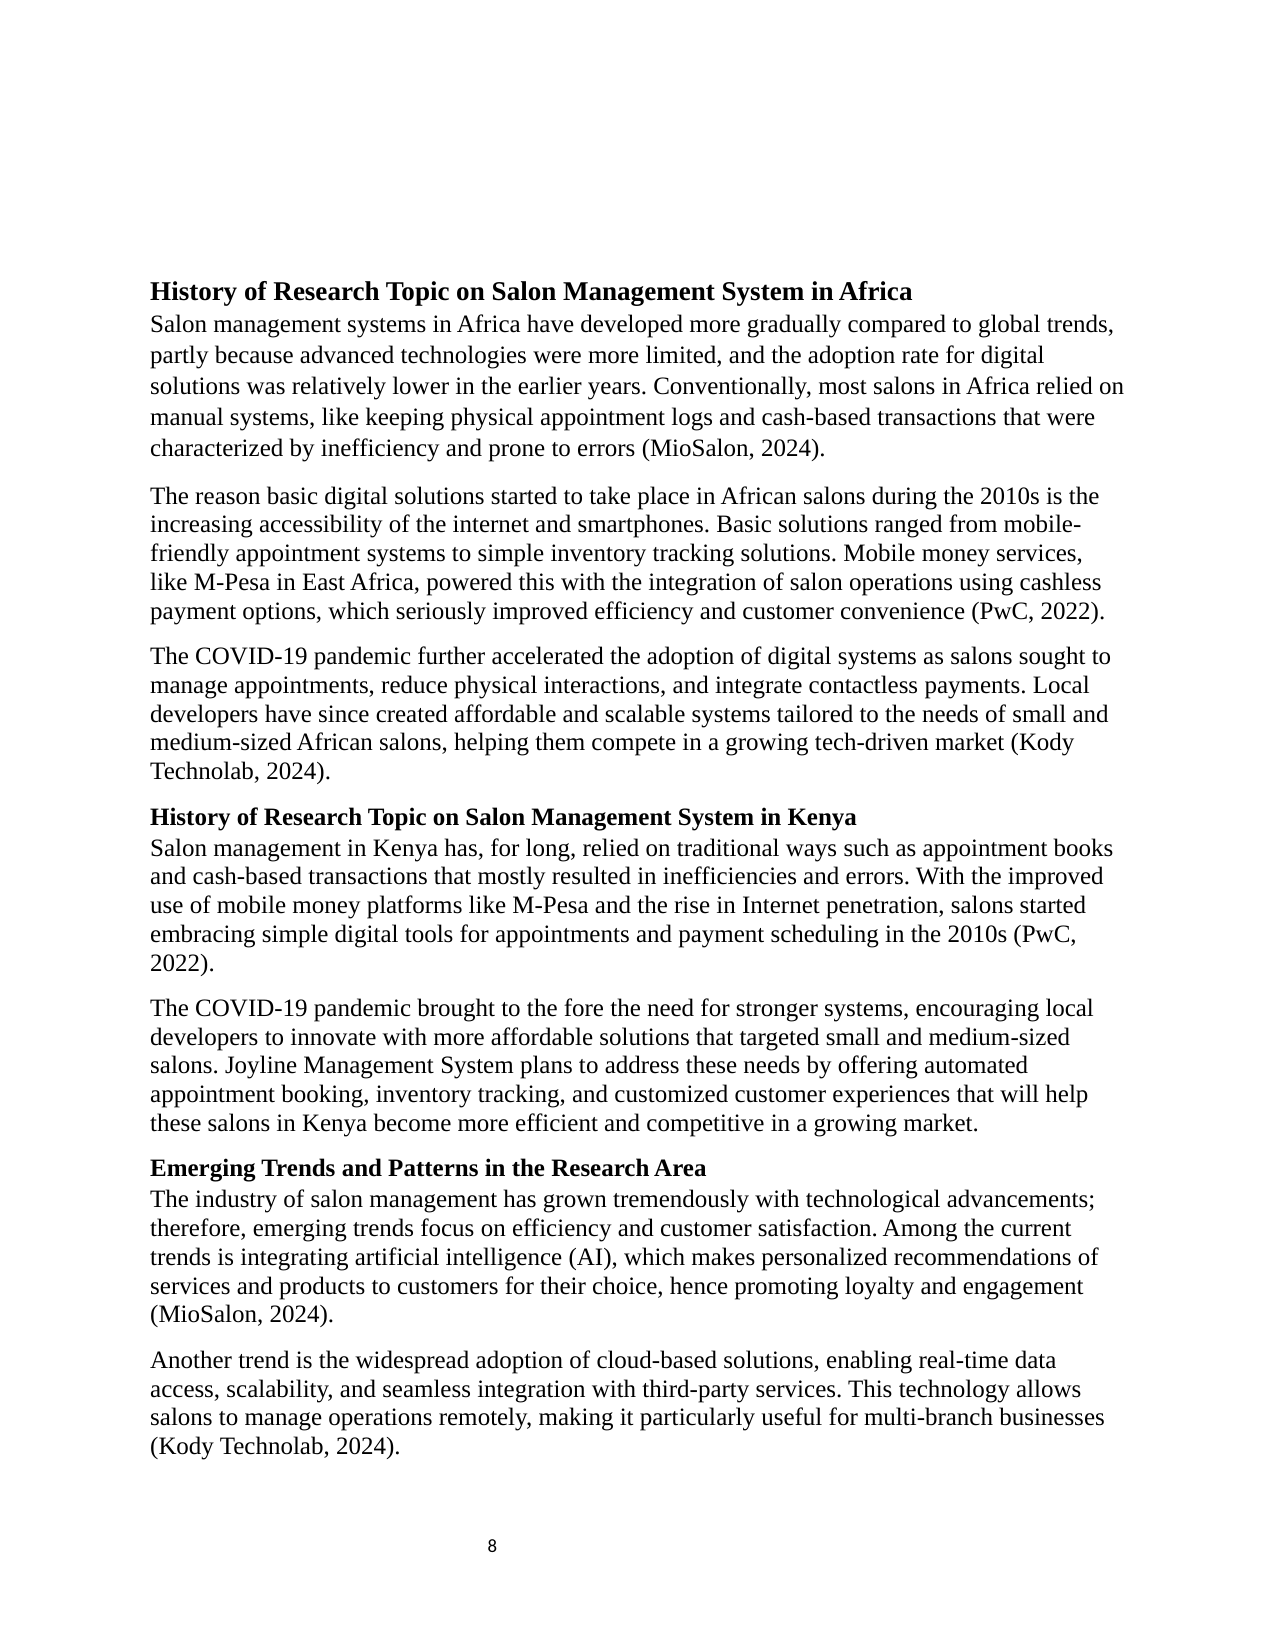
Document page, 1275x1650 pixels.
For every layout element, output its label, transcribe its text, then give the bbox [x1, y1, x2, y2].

text Salon management systems in Africa have developed more gradually compared to global trends, partly because advanced technologies were more limited, and the adoption rate for digital solutions was relatively lower in the earlier years. Conventionally, most salons in Africa relied on manual systems, like keeping physical appointment logs and cash-based transactions that were characterized by inefficiency and prone to errors (MioSalon, 2024). [150, 309, 1125, 462]
text The COVID-19 pandemic brought to the fore the need for stronger systems, encouraging local developers to innovate with more affordable solutions that targeted small and medium-sized salons. Joyline Management System plans to address these needs by offering automated appointment booking, inventory tracking, and customized customer experiences that will help these salons in Kenya become more efficient and competitive in a growing market. [150, 993, 1125, 1137]
text The COVID-19 pandemic further accelerated the adoption of digital systems as salons sought to manage appointments, reduce physical interactions, and integrate contactless payments. Local developers have since created affordable and scalable systems tailored to the needs of small and medium-sized African salons, helping them compete in a growing tech-driven market (Kody Technolab, 2024). [150, 641, 1125, 785]
subtitle History of Research Topic on Salon Management System in Africa [150, 275, 1125, 307]
text Another trend is the widespread adoption of cloud-based solutions, enabling real-time data access, scalability, and seamless integration with third-party services. This technology allows salons to manage operations remotely, making it particularly useful for multi-branch businesses (Kody Technolab, 2024). [150, 1345, 1125, 1460]
subtitle History of Research Topic on Salon Management System in Kenya [150, 802, 1125, 830]
text The reason basic digital solutions started to take place in African salons during the 2010s is the increasing accessibility of the internet and smartphones. Basic solutions ranged from mobile-friendly appointment systems to simple inventory tracking solutions. Mobile money services, like M-Pesa in East Africa, powered this with the integration of salon operations using cashless payment options, which seriously improved efficiency and customer convenience (PwC, 2022). [150, 481, 1125, 624]
subtitle Emerging Trends and Patterns in the Research Area [150, 1153, 1125, 1182]
text The industry of salon management has grown tremendously with technological advancements; therefore, emerging trends focus on efficiency and customer satisfaction. Among the current trends is integrating artificial intelligence (AI), which makes personalized recommendations of services and products to customers for their choice, hence promoting loyalty and engagement (MioSalon, 2024). [150, 1184, 1125, 1328]
text Salon management in Kenya has, for long, relied on traditional ways such as appointment books and cash-based transactions that mostly resulted in inefficiencies and errors. With the improved use of mobile money platforms like M-Pesa and the rise in Internet penetration, salons started embracing simple digital tools for appointments and payment scheduling in the 2010s (PwC, 2022). [150, 833, 1125, 976]
